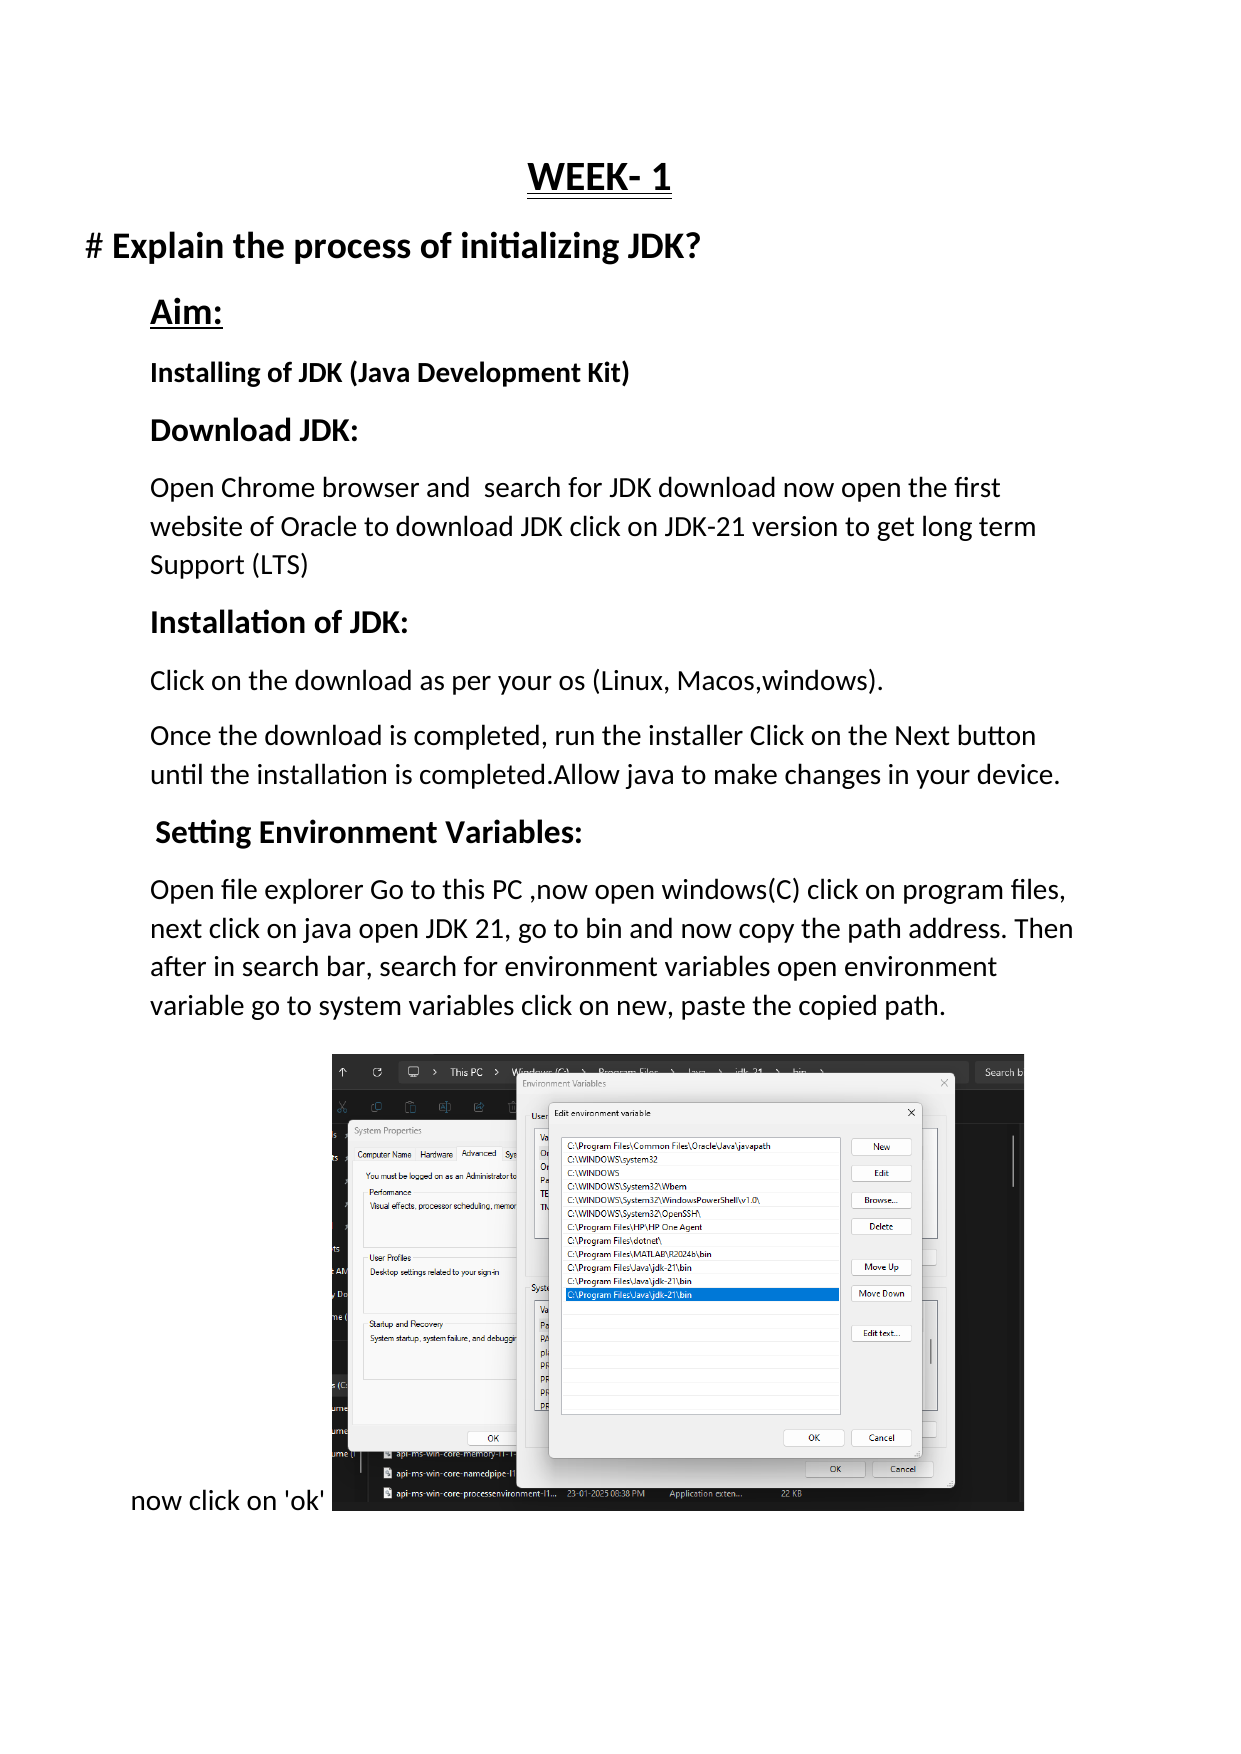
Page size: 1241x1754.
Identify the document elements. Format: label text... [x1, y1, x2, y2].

text Open file explorer Go to this PC ,now open windows(C) click on program files, next click on java open JDK 21, go to bin and now copy the path address. Then after in search bar, search for environment variables open environment variable go to system variables click on new, paste the copied path. [150, 871, 1090, 1022]
picture [332, 1054, 1025, 1511]
text Download JDK: [150, 409, 1090, 450]
text Open Chrome browser and search for JDK download now open the first website of Oracle to download JDK click on JDK-21 version to get long term Support (LTS) [150, 469, 1090, 582]
text Aim: [150, 288, 1090, 333]
text Installation of JDK: [150, 602, 1090, 642]
text Installing of JDK (Java Development Kit) [150, 354, 1090, 389]
text Once the download is completed, run the installer Click on the Next button until the installation is completed.Allow java to make changes in your device. [150, 717, 1090, 791]
text Click on the download as per your os (Linux, Macos,windows). [150, 662, 1090, 698]
text Setting Environment Variables: [150, 811, 1090, 852]
text WEEK- 1 [150, 150, 1090, 201]
text # Explain the process of initializing JDK? [76, 222, 1090, 267]
